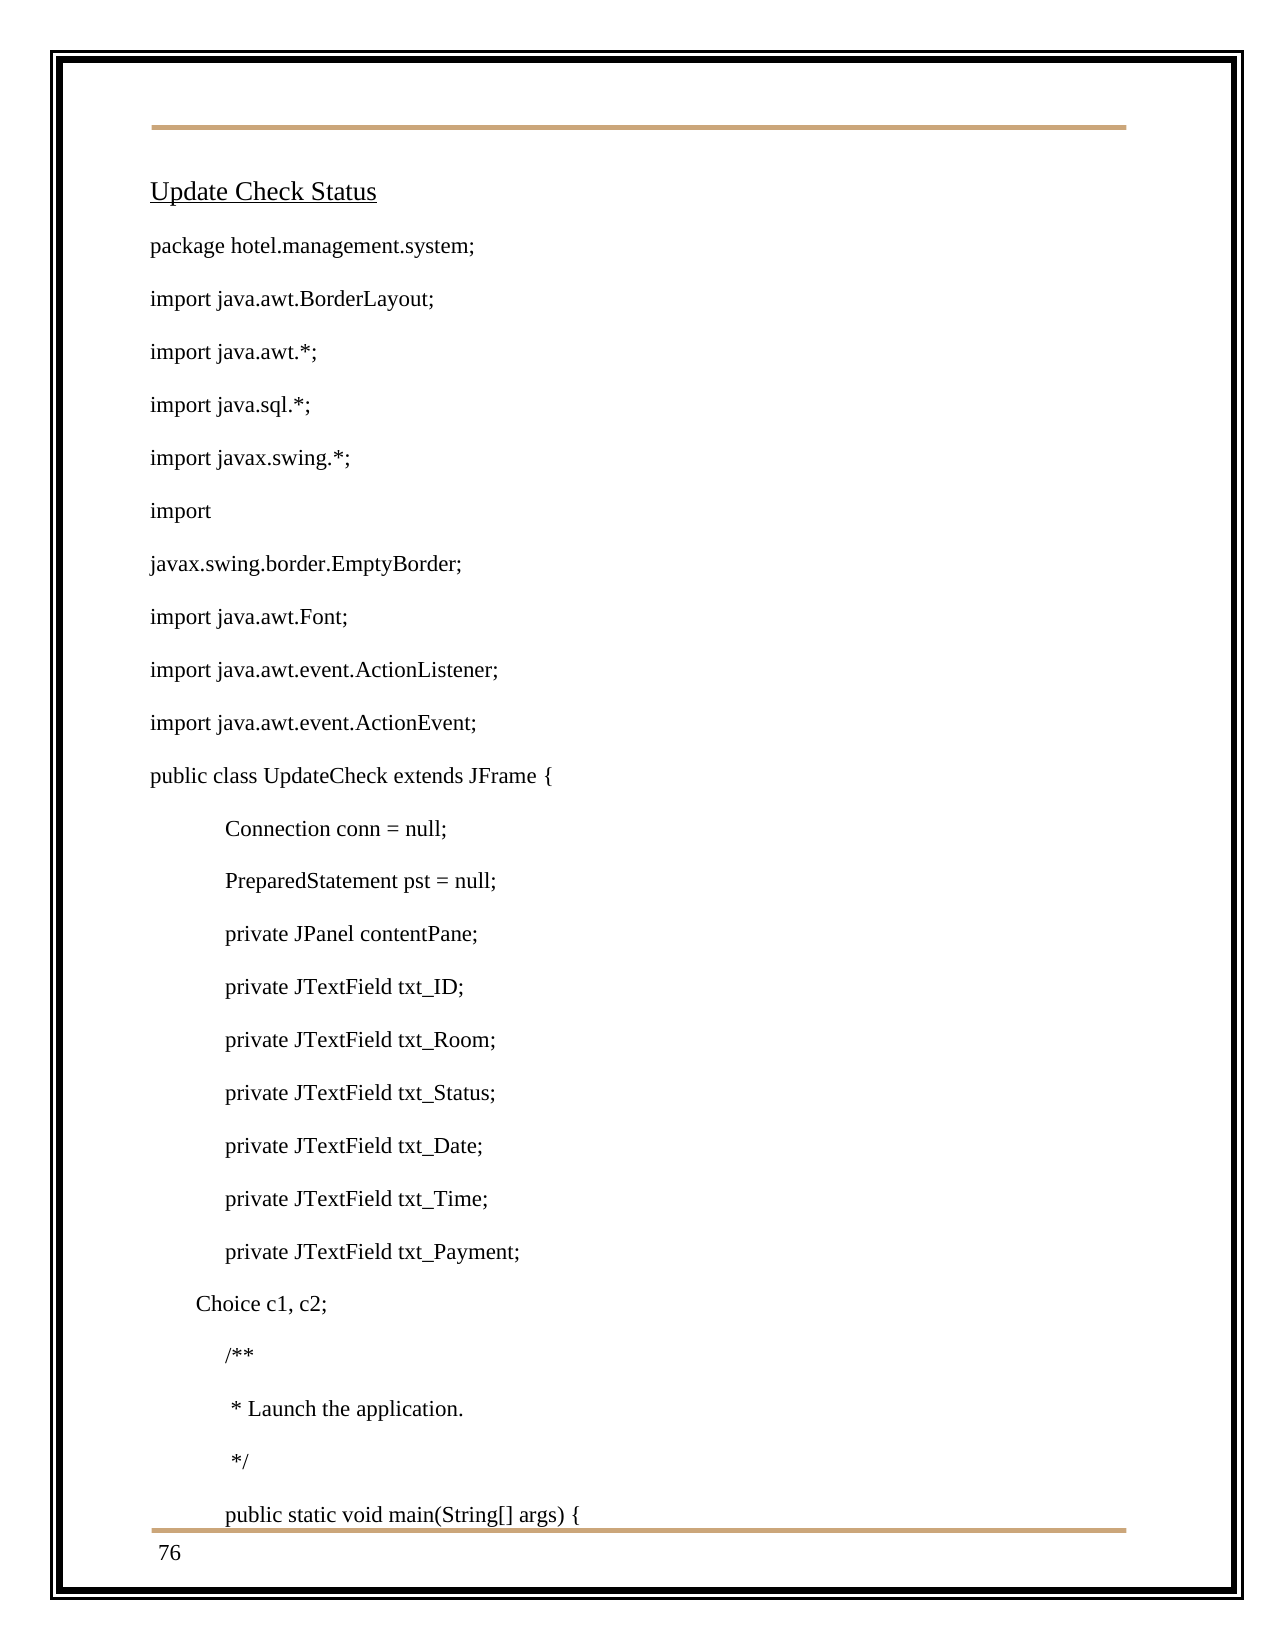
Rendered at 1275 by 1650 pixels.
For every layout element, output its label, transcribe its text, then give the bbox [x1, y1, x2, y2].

list Launch the application. [230, 1395, 1231, 1421]
text /** [225, 1342, 1231, 1368]
picture [151, 1528, 1127, 1533]
text import java.sql.*; import javax.swing.*; [150, 391, 364, 471]
text import javax.swing.border.EmptyBorder; import java.awt.Font; [150, 497, 528, 629]
text package hotel.management.system; import java.awt.BorderLayout; import java.awt.*; [150, 232, 477, 365]
text private JTextField txt_ID; private JTextField txt_Room; private JTextField txt_Status; private JTextField txt_Date; private JTextField txt_Time; private JTextField txt_Payment; [225, 973, 524, 1264]
text Choice c1, c2; [196, 1291, 1231, 1317]
text */ [231, 1448, 1231, 1474]
text import java.awt.event.ActionListener; import java.awt.event.ActionEvent; [150, 656, 528, 735]
text public class UpdateCheck extends JFrame { Connection conn = null; PreparedStatement pst = null; private JPanel contentPane; [150, 762, 558, 947]
text Update Check Status [150, 175, 1231, 206]
picture [151, 125, 1127, 130]
text public static void main(String[] args) { [225, 1501, 1231, 1528]
